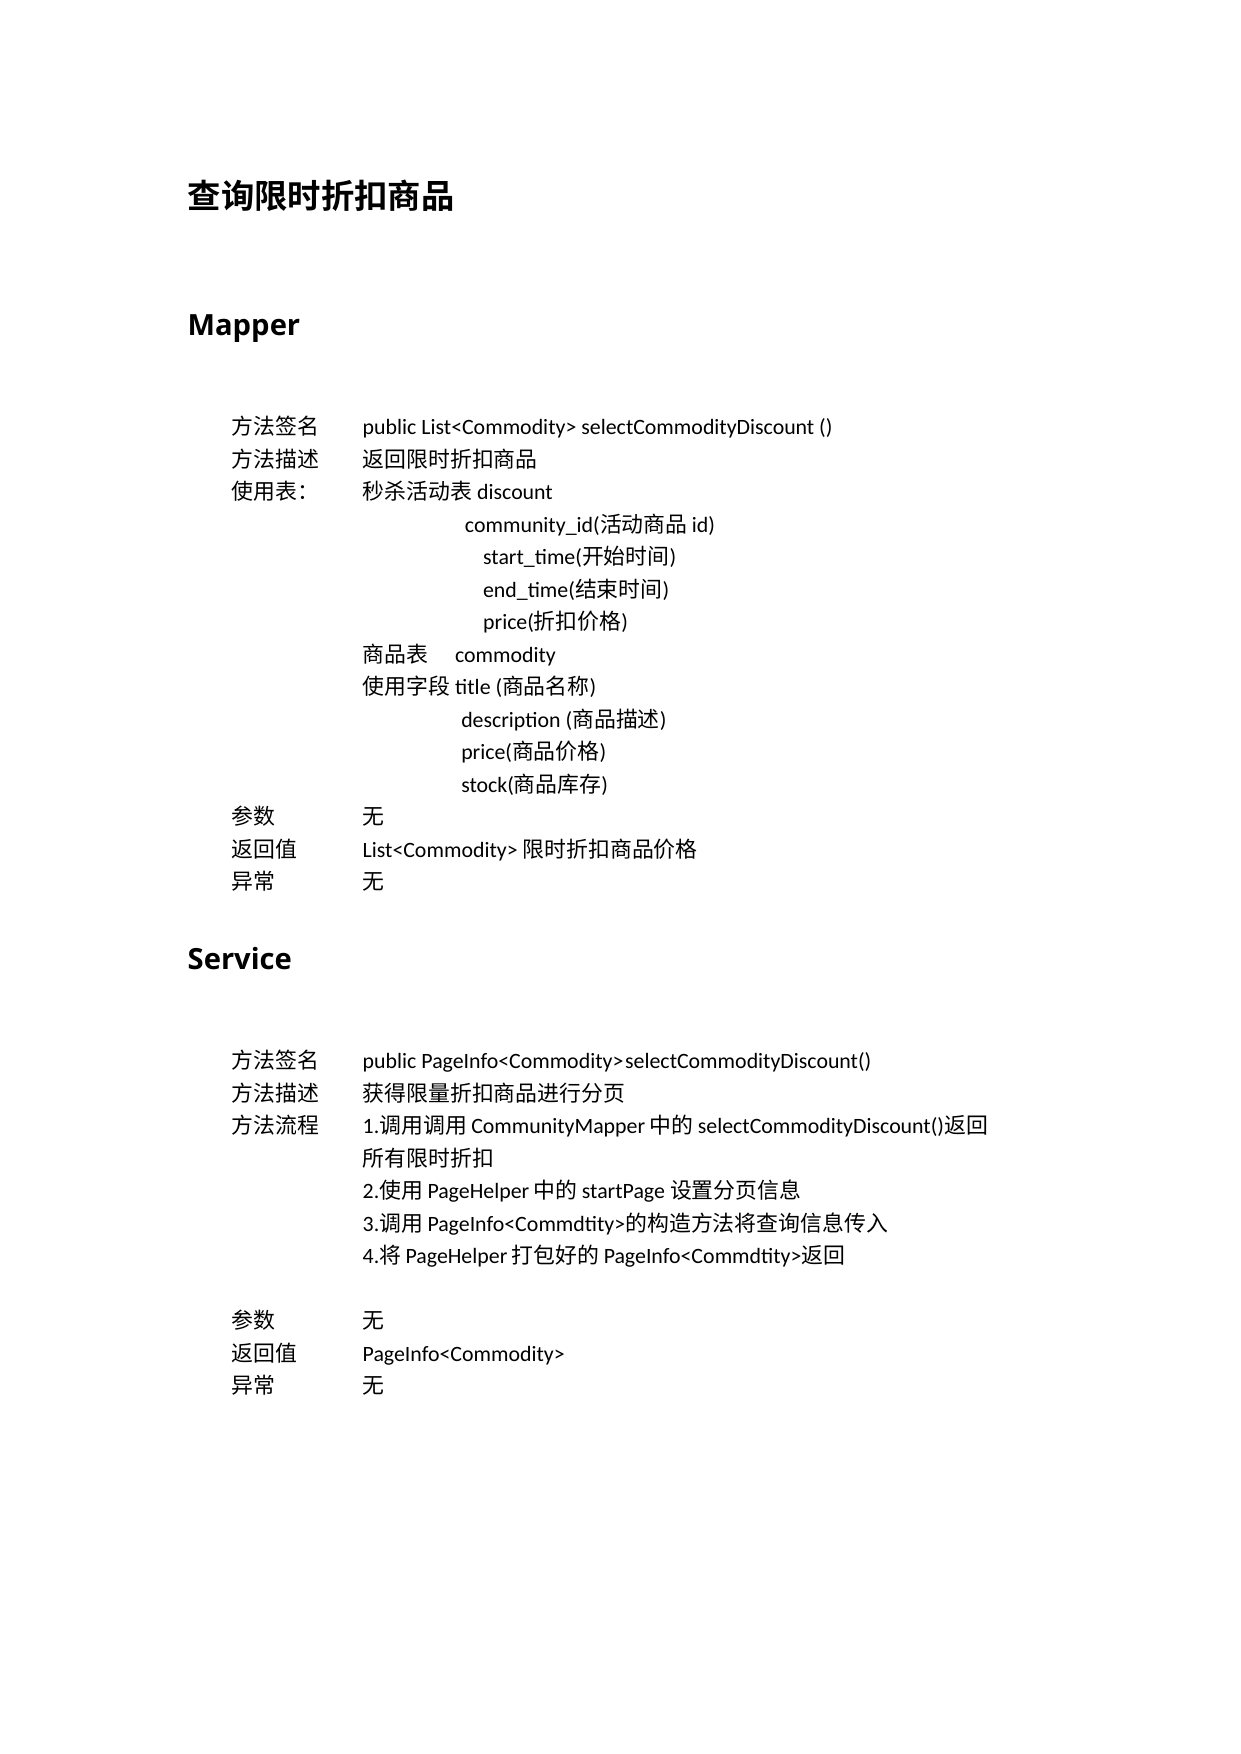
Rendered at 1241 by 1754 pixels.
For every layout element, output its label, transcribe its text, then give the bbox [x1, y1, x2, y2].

text 方法描述 获得限量折扣商品进行分页 [187, 1075, 1053, 1108]
text 方法签名 public PageInfo<Commodity> selectCommodityDiscount() [187, 1043, 1053, 1075]
text price(商品价格) [450, 734, 1053, 766]
text 异常 无 [187, 864, 1053, 896]
subtitle Mapper [187, 291, 1053, 356]
text end_time(结束时间) [439, 571, 1053, 604]
text 返回值 PageInfo<Commodity> [187, 1335, 1053, 1368]
text 方法流程 1.调用调用CommunityMapper中的selectCommodityDiscount()返回 [187, 1108, 1053, 1140]
text 使用字段 title (商品名称) [187, 669, 1053, 701]
text 2.使用PageHelper中的startPage 设置分页信息 [319, 1173, 1053, 1205]
text 3.调用PageInfo<Commdtity>的构造方法将查询信息传入 [187, 1205, 1053, 1238]
text 使用表： 秒杀活动表 discount [187, 474, 1053, 506]
text community_id(活动商品id) [187, 506, 1053, 539]
text 参数 无 [187, 1303, 1053, 1335]
text 所有限时折扣 [319, 1140, 1053, 1173]
text start_time(开始时间) [450, 539, 1053, 571]
text 4.将PageHelper打包好的PageInfo<Commdtity>返回 [362, 1238, 1053, 1270]
text 返回值 List<Commodity> 限时折扣商品价格 [187, 831, 1053, 864]
text description (商品描述) [450, 701, 1053, 734]
text 参数 无 [187, 799, 1053, 831]
text 商品表 commodity [187, 636, 1053, 669]
subtitle Service [187, 925, 1053, 990]
subtitle 查询限时折扣商品 [187, 162, 1053, 227]
text price(折扣价格) [439, 604, 1053, 636]
text 方法签名 public List<Commodity> selectCommodityDiscount () [187, 409, 1053, 441]
text 方法描述 返回限时折扣商品 [187, 441, 1053, 474]
text 异常 无 [187, 1368, 1053, 1400]
text stock(商品库存) [450, 766, 1053, 799]
